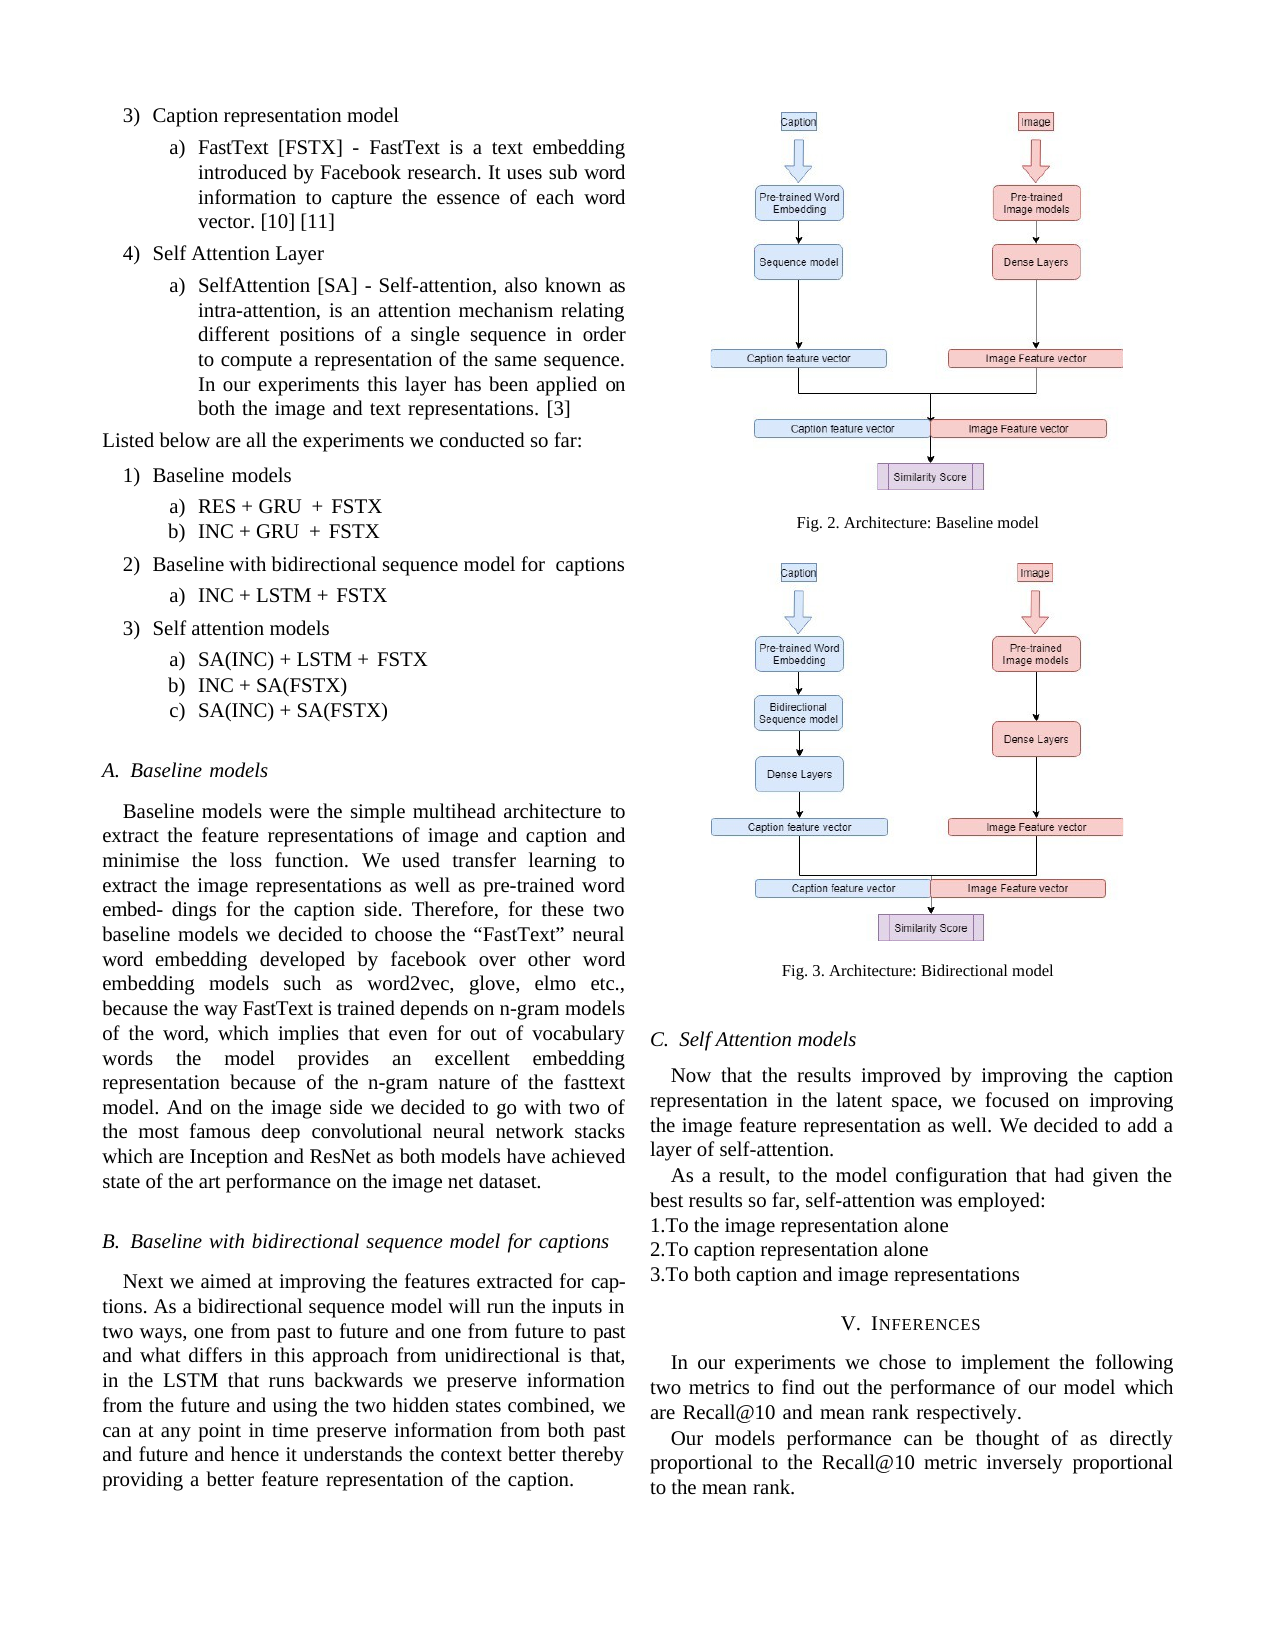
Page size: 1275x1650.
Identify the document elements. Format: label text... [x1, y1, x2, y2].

text Baseline models were the simple multihead architecture to extract the feature representations of image and caption and minimise the loss function. We used transfer learning to extract the image representations as well as pre-trained word embed- dings for the caption side. Therefore, for these two baseline models we decided to choose the “FastText” neural word embedding developed by facebook over other word embedding models such as word2vec, glove, elmo etc., because the way FastText is trained depends on n-gram models of the word, which implies that even for out of vocabulary words the model provides an excellent embedding representation because of the n-gram nature of the fasttext model. And on the image side we decided to go with two of the most famous deep convolutional neural network stacks which are Inception and ResNet as both models have achieved state of the art performance on the image net dataset. [102, 798, 625, 1193]
list Baseline models [102, 758, 629, 782]
text Our models performance can be thought of as directly proportional to the Recall@10 metric inversely proportional to the mean rank. [650, 1426, 1173, 1499]
list Self attention models [123, 615, 629, 639]
list Self Attention models [650, 1027, 1185, 1051]
list Self Attention Layer [123, 241, 629, 265]
list SA(INC) + LSTM + FSTX [169, 647, 629, 671]
text Fig. 2. Architecture: Baseline model [660, 513, 1175, 532]
list INC + GRU + FSTX [168, 519, 629, 543]
list INFERENCES [841, 1311, 1185, 1335]
list Baseline with bidirectional sequence model for captions [102, 1229, 629, 1253]
list FastText [FSTX] - FastText is a text embedding introduced by Facebook research. It uses sub word information to capture the essence of each word vector. [10] [11] [169, 135, 625, 233]
picture [710, 112, 1123, 490]
list Baseline models [123, 462, 629, 487]
list SelfAttention [SA] - Self-attention, also known as intra-attention, is an attention mechanism relating different positions of a single sequence in order to compute a representation of the same sequence. In our experiments this layer has been applied on both the image and text representations. [3] [169, 273, 625, 420]
list Baseline with bidirectional sequence model for captions [123, 551, 629, 576]
text Next we aimed at improving the features extracted for cap- tions. As a bidirectional sequence model will run the inputs in two ways, one from past to future and one from future to past and what differs in this approach from unidirectional is that, in the LSTM that runs backwards we preserve information from the future and using the two hidden states combined, we can at any point in time preserve information from both past and future and hence it understands the context better thereby providing a better feature representation of the caption. [102, 1269, 625, 1491]
text Listed below are all the experiments we conducted so far: [102, 428, 629, 452]
text 1.To the image representation alone 2.To caption representation alone [650, 1213, 986, 1261]
picture [711, 563, 1124, 941]
list SA(INC) + SA(FSTX) [169, 697, 629, 722]
text Fig. 3. Architecture: Bidirectional model [660, 961, 1175, 980]
text As a result, to the model configuration that had given the best results so far, self-attention was employed: [650, 1163, 1173, 1212]
text Now that the results improved by improving the caption representation in the latent space, we focused on improving the image feature representation as well. We decided to add a layer of self-attention. [650, 1063, 1173, 1161]
list INC + SA(FSTX) [168, 672, 629, 697]
text 3.To both caption and image representations [650, 1262, 1185, 1286]
list INC + LSTM + FSTX [169, 583, 629, 607]
text In our experiments we chose to implement the following two metrics to find out the performance of our model which are Recall@10 and mean rank respectively. [650, 1350, 1173, 1424]
list Caption representation model [123, 103, 629, 127]
list RES + GRU + FSTX [169, 494, 629, 518]
